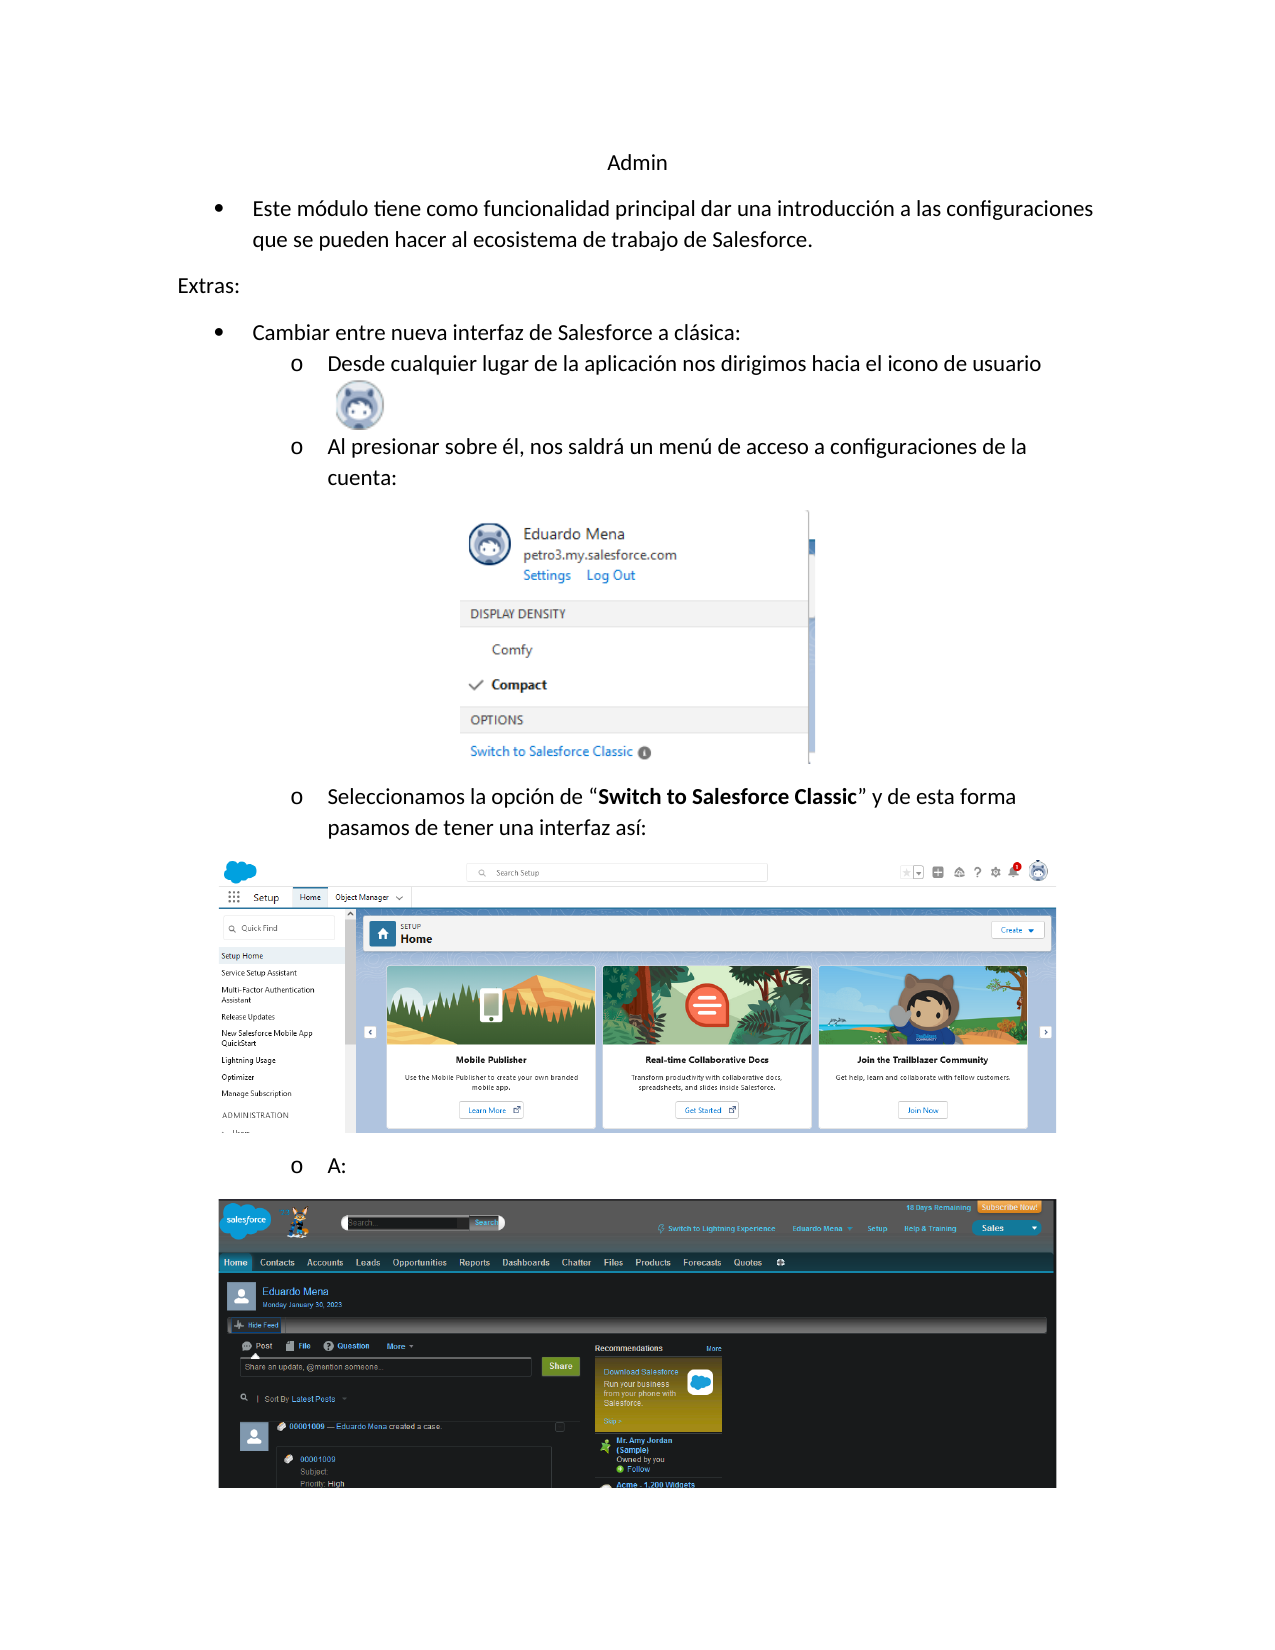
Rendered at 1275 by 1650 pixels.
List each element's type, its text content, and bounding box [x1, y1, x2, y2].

picture [218, 1199, 1057, 1488]
list Este módulo tiene como funcionalidad principal dar una introducción a las configuraciones que se pueden hacer al ecosistema de trabajo de Salesforce. [215, 194, 1098, 253]
picture [460, 510, 816, 764]
list Al presionar sobre él, nos saldrá un menú de acceso a configuraciones de la cuenta: [290, 432, 1098, 492]
list Cambiar entre nueva interfaz de Salesforce a clásica: [215, 318, 1098, 346]
picture [218, 860, 1057, 1133]
list Seleccionamos la opción de “Switch to Salesforce Classic” y de esta forma pasamos de tener una interfaz así: [290, 782, 1098, 842]
list Desde cualquier lugar de la aplicación nos dirigimos hacia el icono de usuario [290, 349, 1098, 430]
picture [327, 380, 392, 430]
list A: [290, 1151, 1098, 1180]
text Extras: [177, 272, 1098, 299]
text Admin [177, 148, 1098, 176]
